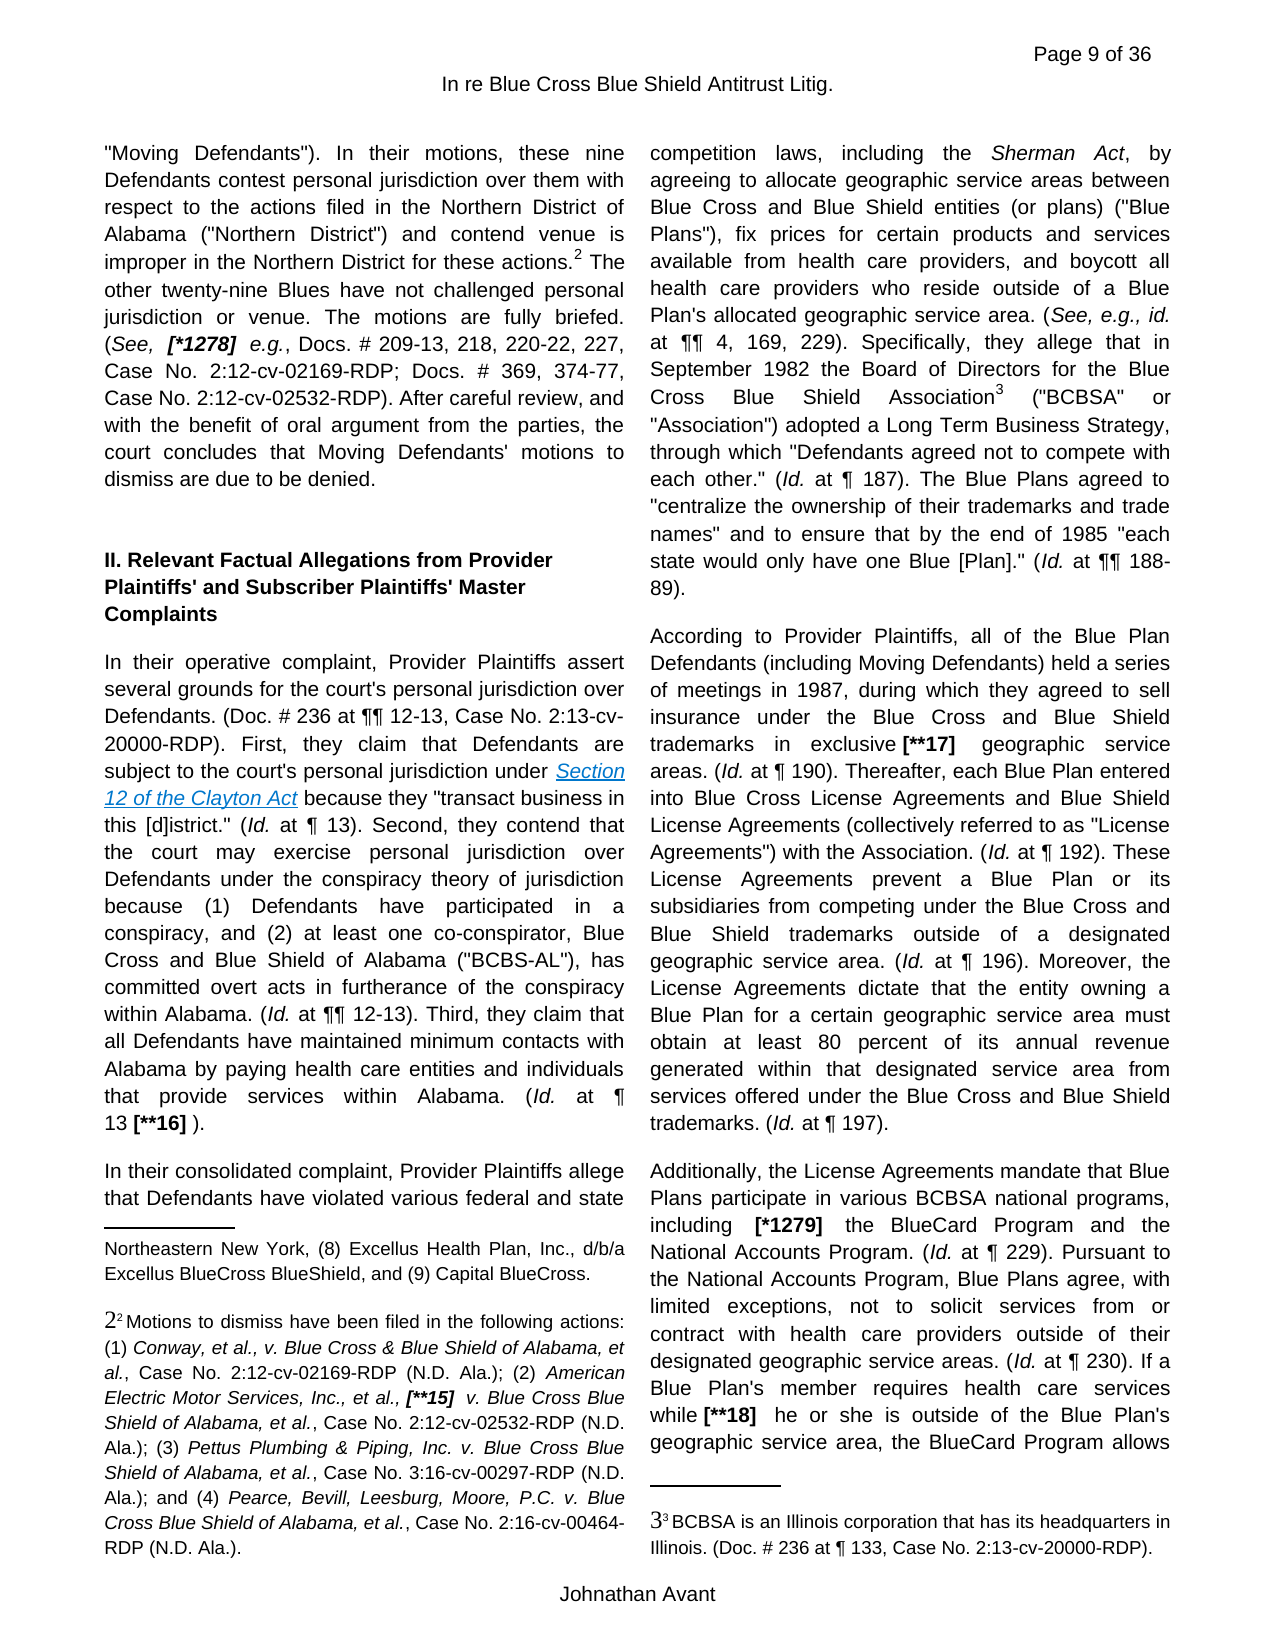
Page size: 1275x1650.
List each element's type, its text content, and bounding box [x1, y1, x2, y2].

text According to Provider Plaintiffs, all of the Blue Plan Defendants (including Moving Defendants) held a series of meetings in 1987, during which they agreed to sell insurance under the Blue Cross and Blue Shield trademarks in exclusive [**17] geographic service areas. (Id. at ¶ 190). Thereafter, each Blue Plan entered into Blue Cross License Agreements and Blue Shield License Agreements (collectively referred to as "License Agreements") with the Association. (Id. at ¶ 192). These License Agreements prevent a Blue Plan or its subsidiaries from competing under the Blue Cross and Blue Shield trademarks outside of a designated geographic service area. (Id. at ¶ 196). Moreover, the License Agreements dictate that the entity owning a Blue Plan for a certain geographic service area must obtain at least 80 percent of its annual revenue generated within that designated service area from services offered under the Blue Cross and Blue Shield trademarks. (Id. at ¶ 197). [650, 620, 1171, 1135]
text II. Relevant Factual Allegations from Provider Plaintiffs' and Subscriber Plaintiffs' Master Complaints [104, 516, 625, 626]
text In their operative complaint, Provider Plaintiffs assert several grounds for the court's personal jurisdiction over Defendants. (Doc. # 236 at ¶¶ 12-13, Case No. 2:13-cv-20000-RDP). First, they claim that Defendants are subject to the court's personal jurisdiction under Section 12 of the Clayton Act because they "transact business in this [d]istrict." (Id. at ¶ 13). Second, they contend that the court may exercise personal jurisdiction over Defendants under the conspiracy theory of jurisdiction because (1) Defendants have participated in a conspiracy, and (2) at least one co-conspirator, Blue Cross and Blue Shield of Alabama ("BCBS-AL"), has committed overt acts in furtherance of the conspiracy within Alabama. (Id. at ¶¶ 12-13). Third, they claim that all Defendants have maintained minimum contacts with Alabama by paying health care entities and individuals that provide services within Alabama. (Id. at ¶ 13 [**16] ). [104, 647, 625, 1134]
text In their consolidated complaint, Provider Plaintiffs allege that Defendants have violated various federal and state competition laws, including the Sherman Act, by agreeing to allocate geographic service areas between Blue Cross and Blue Shield entities (or plans) ("Blue Plans"), fix prices for certain products and services available from health care providers, and boycott all health care providers who reside outside of a Blue Plan's allocated geographic service area. (See, e.g., id. at ¶¶ 4, 169, 229). Specifically, they allege that in September 1982 the Board of Directors for the Blue Cross Blue Shield Association3 ("BCBSA" or "Association") adopted a Long Term Business Strategy, through which "Defendants agreed not to compete with each other." (Id. at ¶ 187). The Blue Plans agreed to "centralize the ownership of their trademarks and trade names" and to ensure that by the end of 1985 "each state would only have one Blue [Plan]." (Id. at ¶¶ 188-89). [650, 137, 1171, 599]
